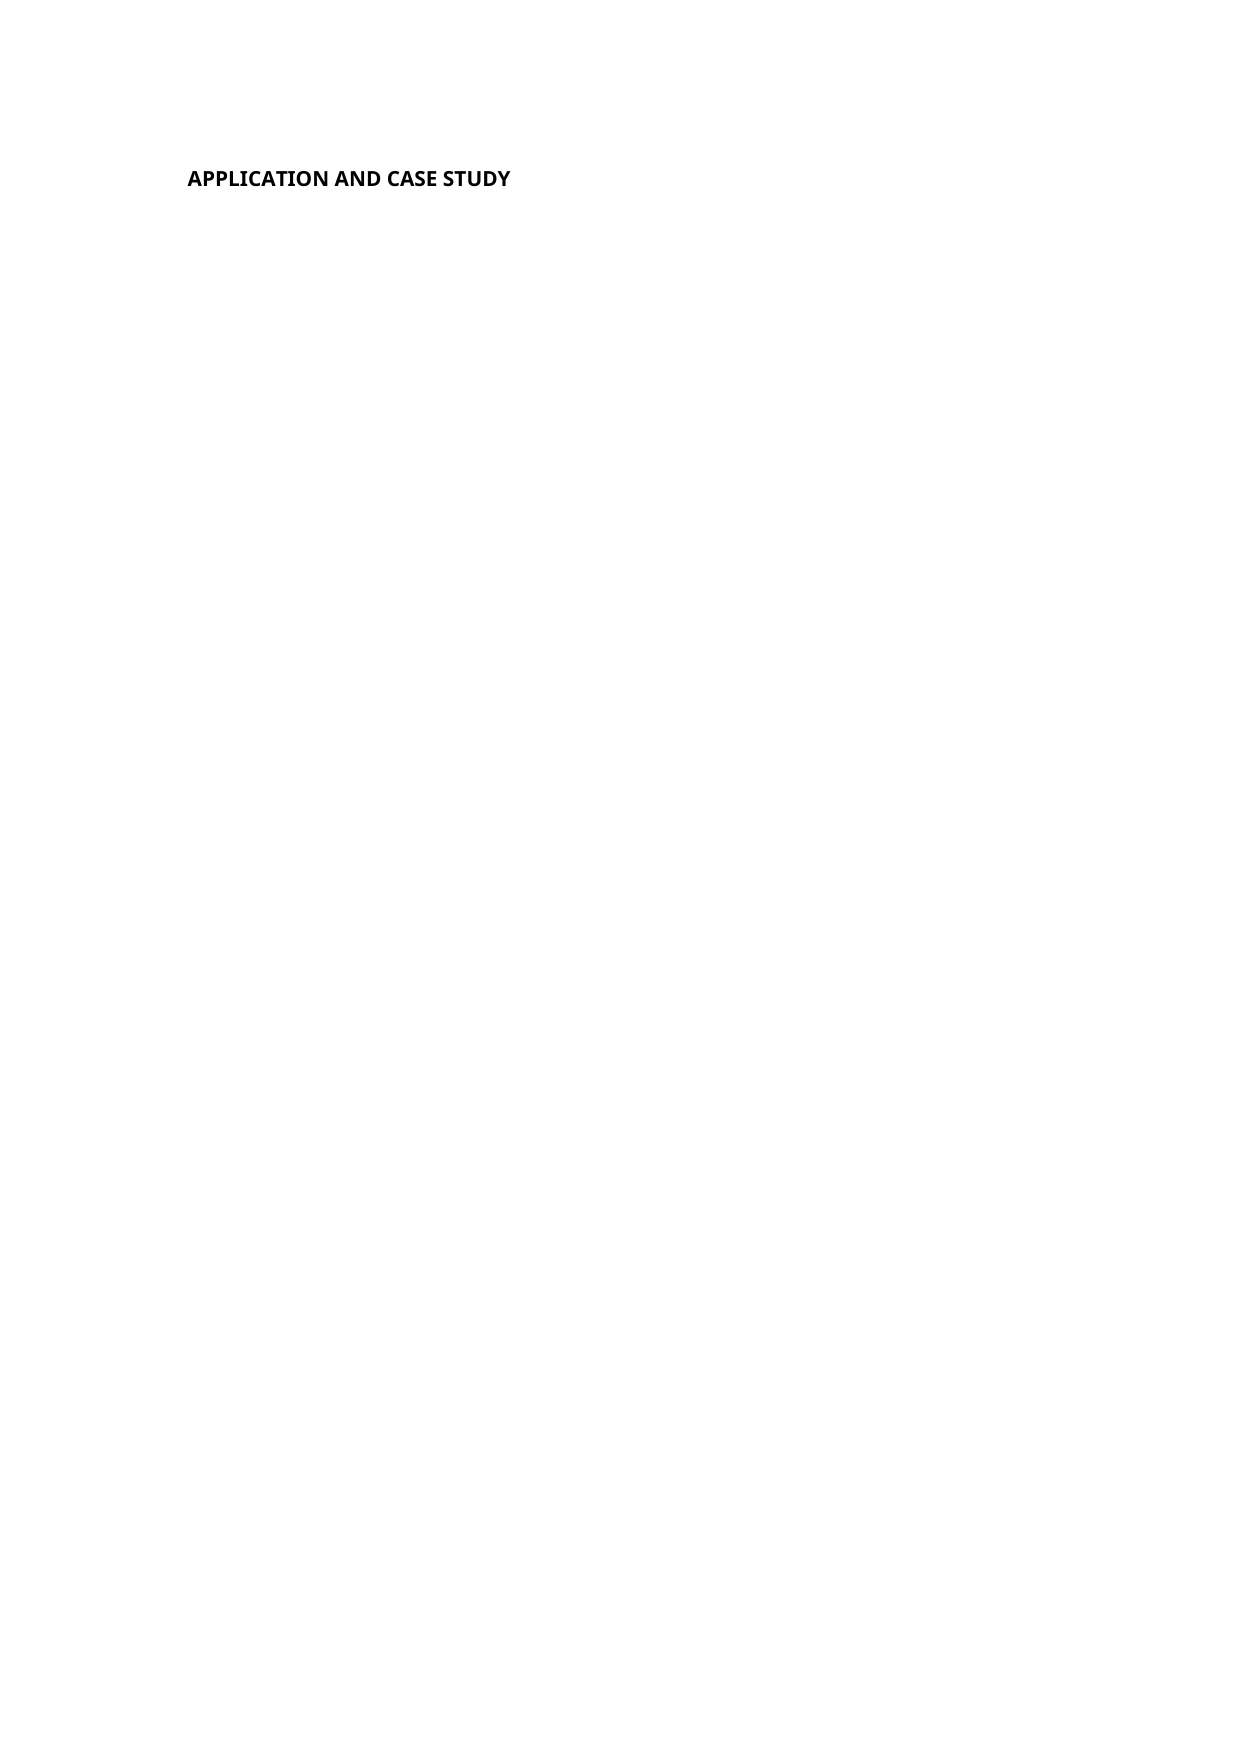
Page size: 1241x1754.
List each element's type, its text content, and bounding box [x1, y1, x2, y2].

text APPLICATION AND CASE STUDY [187, 162, 1053, 194]
